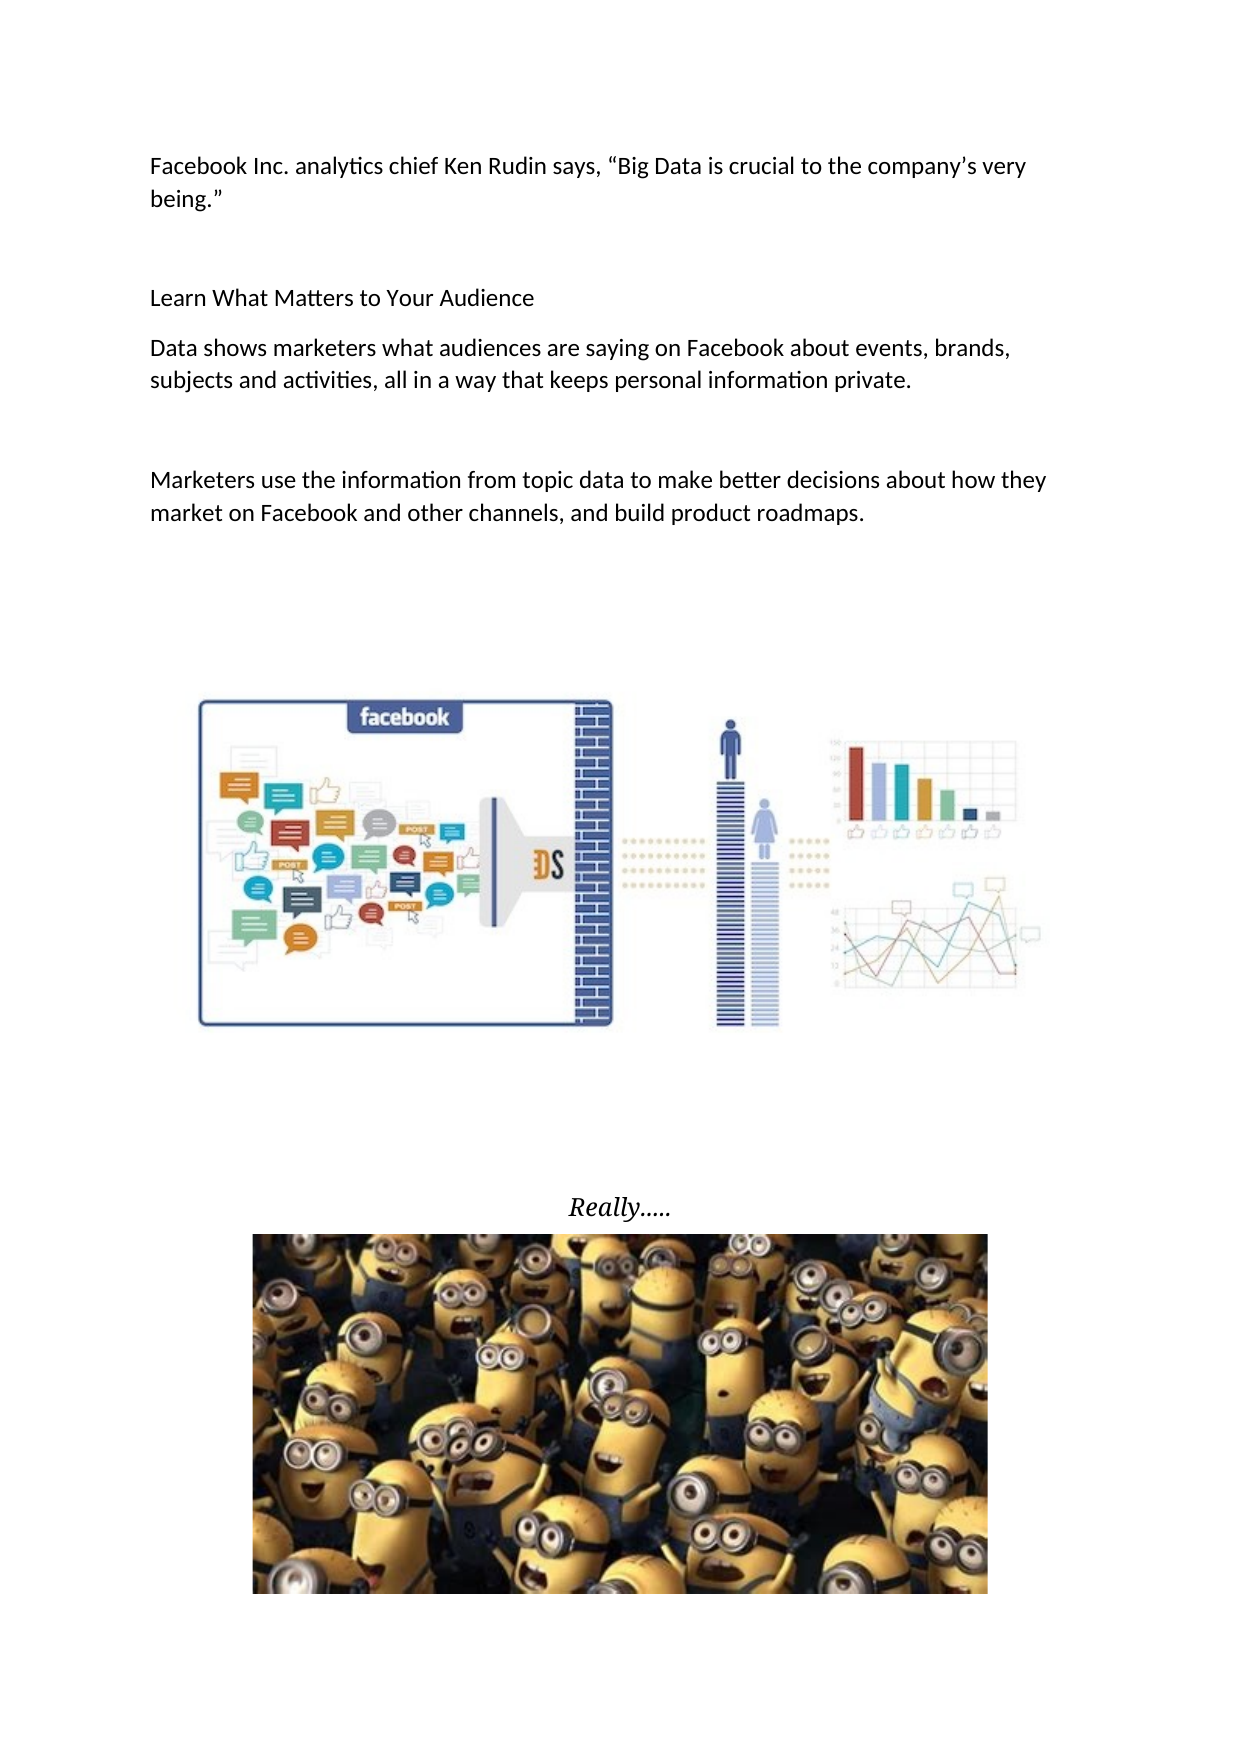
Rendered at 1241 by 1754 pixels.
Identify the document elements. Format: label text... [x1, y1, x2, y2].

picture [150, 595, 1091, 1124]
text Really..... [150, 1190, 1090, 1224]
text Data shows marketers what audiences are saying on Facebook about events, brands, subjects and activities, all in a way that keeps personal information private. [150, 332, 1090, 395]
text Marketers use the information from topic data to make better decisions about how they market on Facebook and other channels, and build product roadmaps. [150, 464, 1090, 527]
picture [252, 1234, 988, 1594]
text Learn What Matters to Your Audience [150, 282, 1090, 313]
text Facebook Inc. analytics chief Ken Rudin says, “Big Data is crucial to the company’s very being.” [150, 150, 1090, 213]
